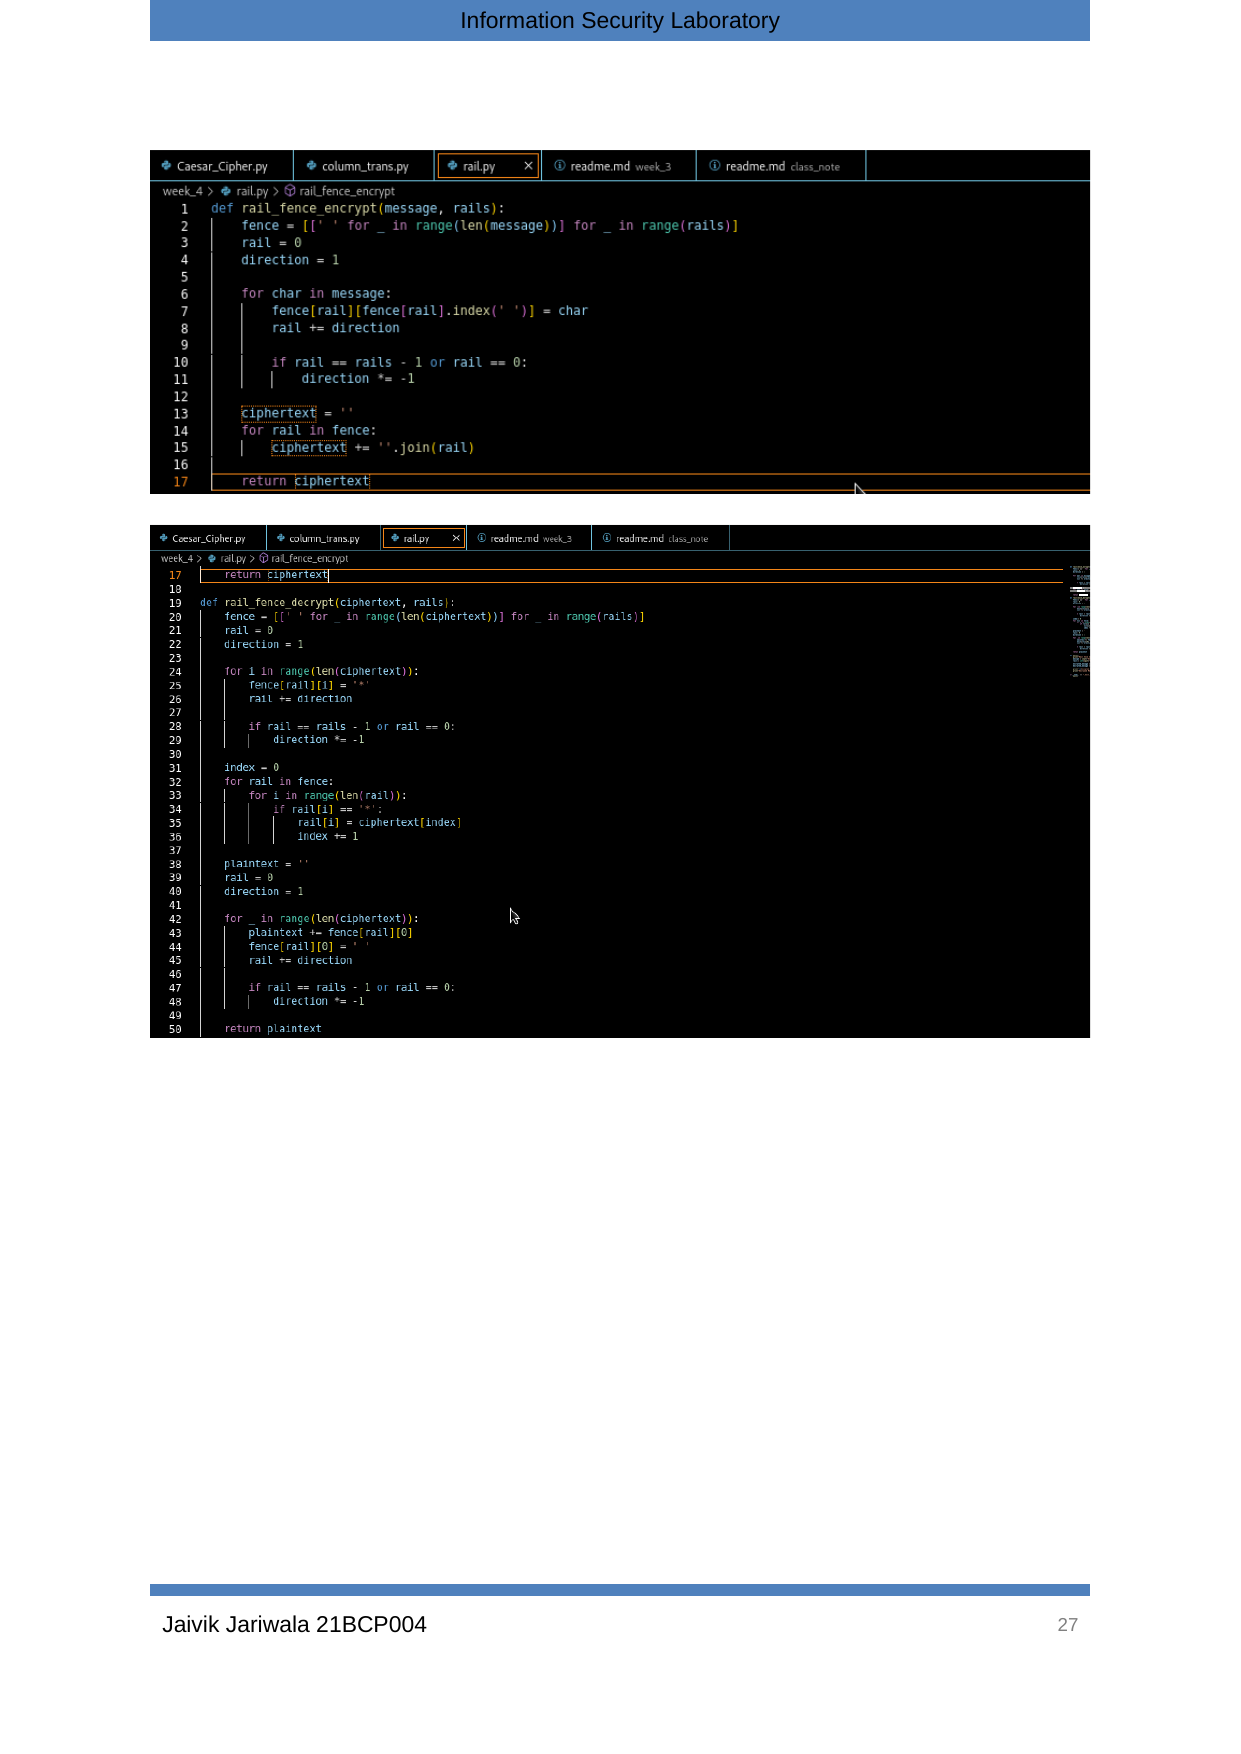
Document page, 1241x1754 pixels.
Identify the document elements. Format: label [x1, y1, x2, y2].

picture [150, 524, 1091, 1038]
picture [150, 150, 1091, 494]
